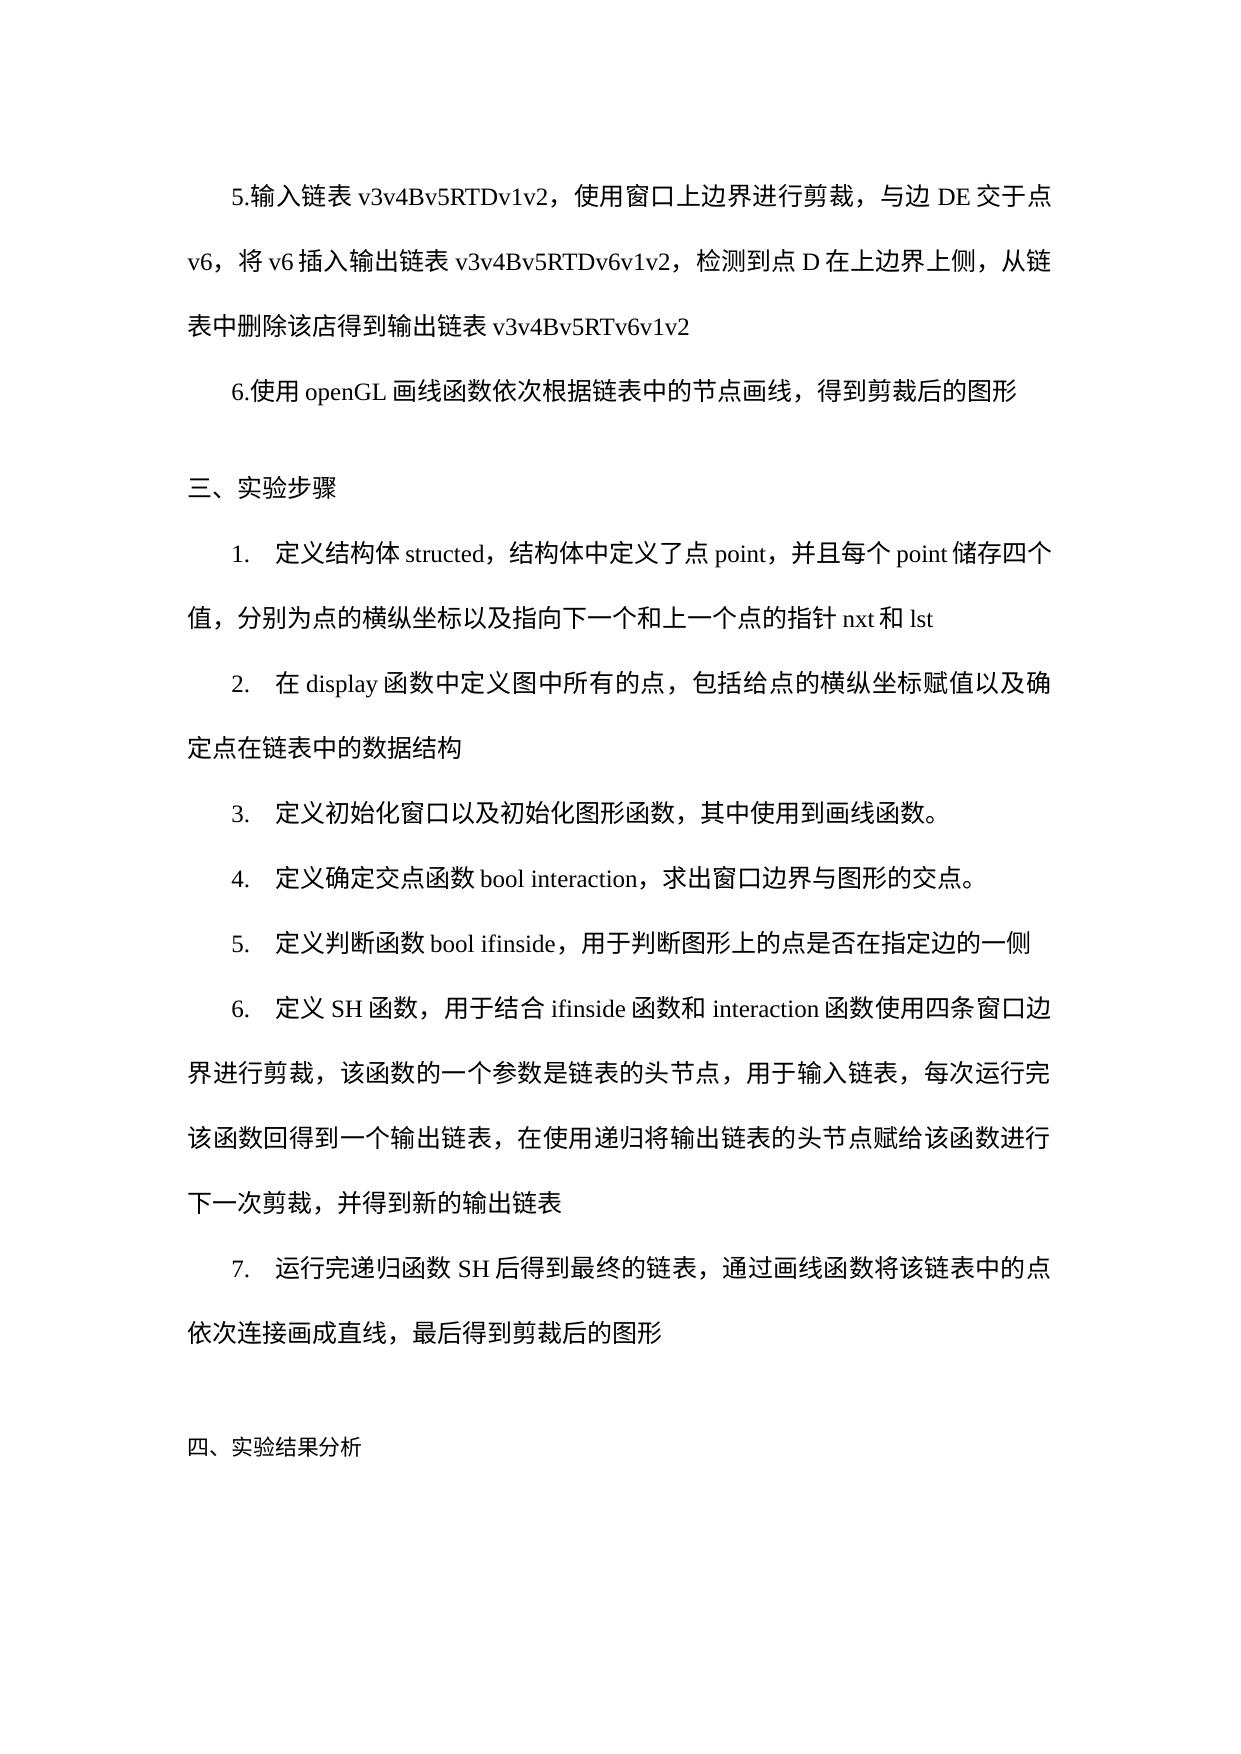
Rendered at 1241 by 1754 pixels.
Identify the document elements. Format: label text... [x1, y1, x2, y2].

list 实验步骤 [187, 454, 1053, 519]
list 定义判断函数bool ifinside，用于判断图形上的点是否在指定边的一侧 [187, 909, 1053, 974]
list 5.输入链表v3v4Bv5RTDv1v2，使用窗口上边界进行剪裁，与边DE交于点v6，将v6插入输出链表v3v4Bv5RTDv6v1v2，检测到点D在上边界上侧，从链表中删除该店得到输出链表v3v4Bv5RTv6v1v2 [187, 162, 1053, 357]
list 定义确定交点函数bool interaction，求出窗口边界与图形的交点。 [187, 844, 1053, 909]
list 定义结构体structed，结构体中定义了点point，并且每个point储存四个值，分别为点的横纵坐标以及指向下一个和上一个点的指针nxt和lst [187, 519, 1053, 649]
list 6.使用openGL画线函数依次根据链表中的节点画线，得到剪裁后的图形 [187, 357, 1053, 422]
text 四、实验结果分析 [187, 1429, 1053, 1462]
list 定义初始化窗口以及初始化图形函数，其中使用到画线函数。 [187, 779, 1053, 844]
list 在display函数中定义图中所有的点，包括给点的横纵坐标赋值以及确定点在链表中的数据结构 [187, 649, 1053, 779]
list 运行完递归函数SH后得到最终的链表，通过画线函数将该链表中的点依次连接画成直线，最后得到剪裁后的图形 [187, 1234, 1053, 1364]
list 定义SH函数，用于结合ifinside函数和interaction函数使用四条窗口边界进行剪裁，该函数的一个参数是链表的头节点，用于输入链表，每次运行完该函数回得到一个输出链表，在使用递归将输出链表的头节点赋给该函数进行下一次剪裁，并得到新的输出链表 [187, 974, 1053, 1234]
